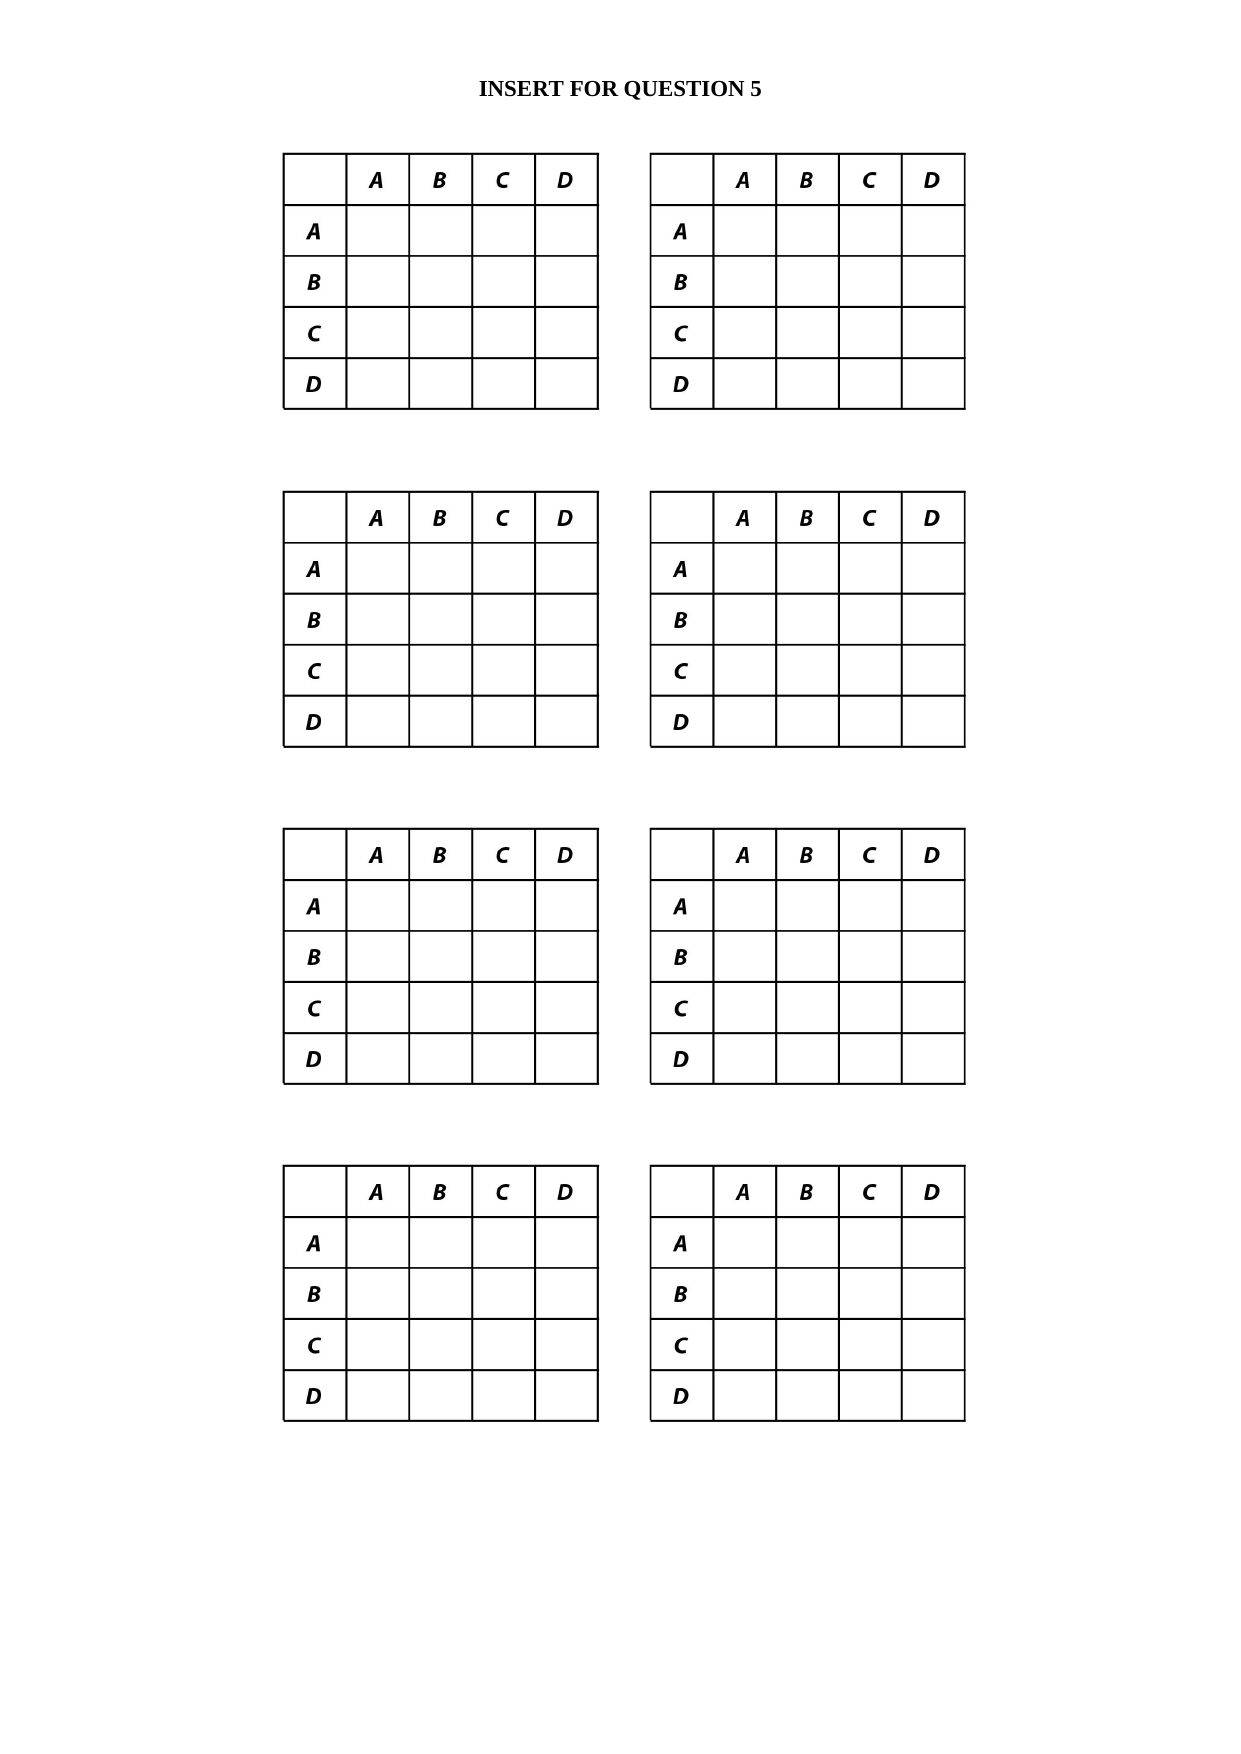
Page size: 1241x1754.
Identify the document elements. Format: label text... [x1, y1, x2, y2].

picture [255, 127, 986, 439]
picture [255, 465, 986, 776]
picture [255, 802, 986, 1114]
picture [255, 1139, 986, 1451]
text INSERT FOR QUESTION 5 [75, 75, 1165, 101]
